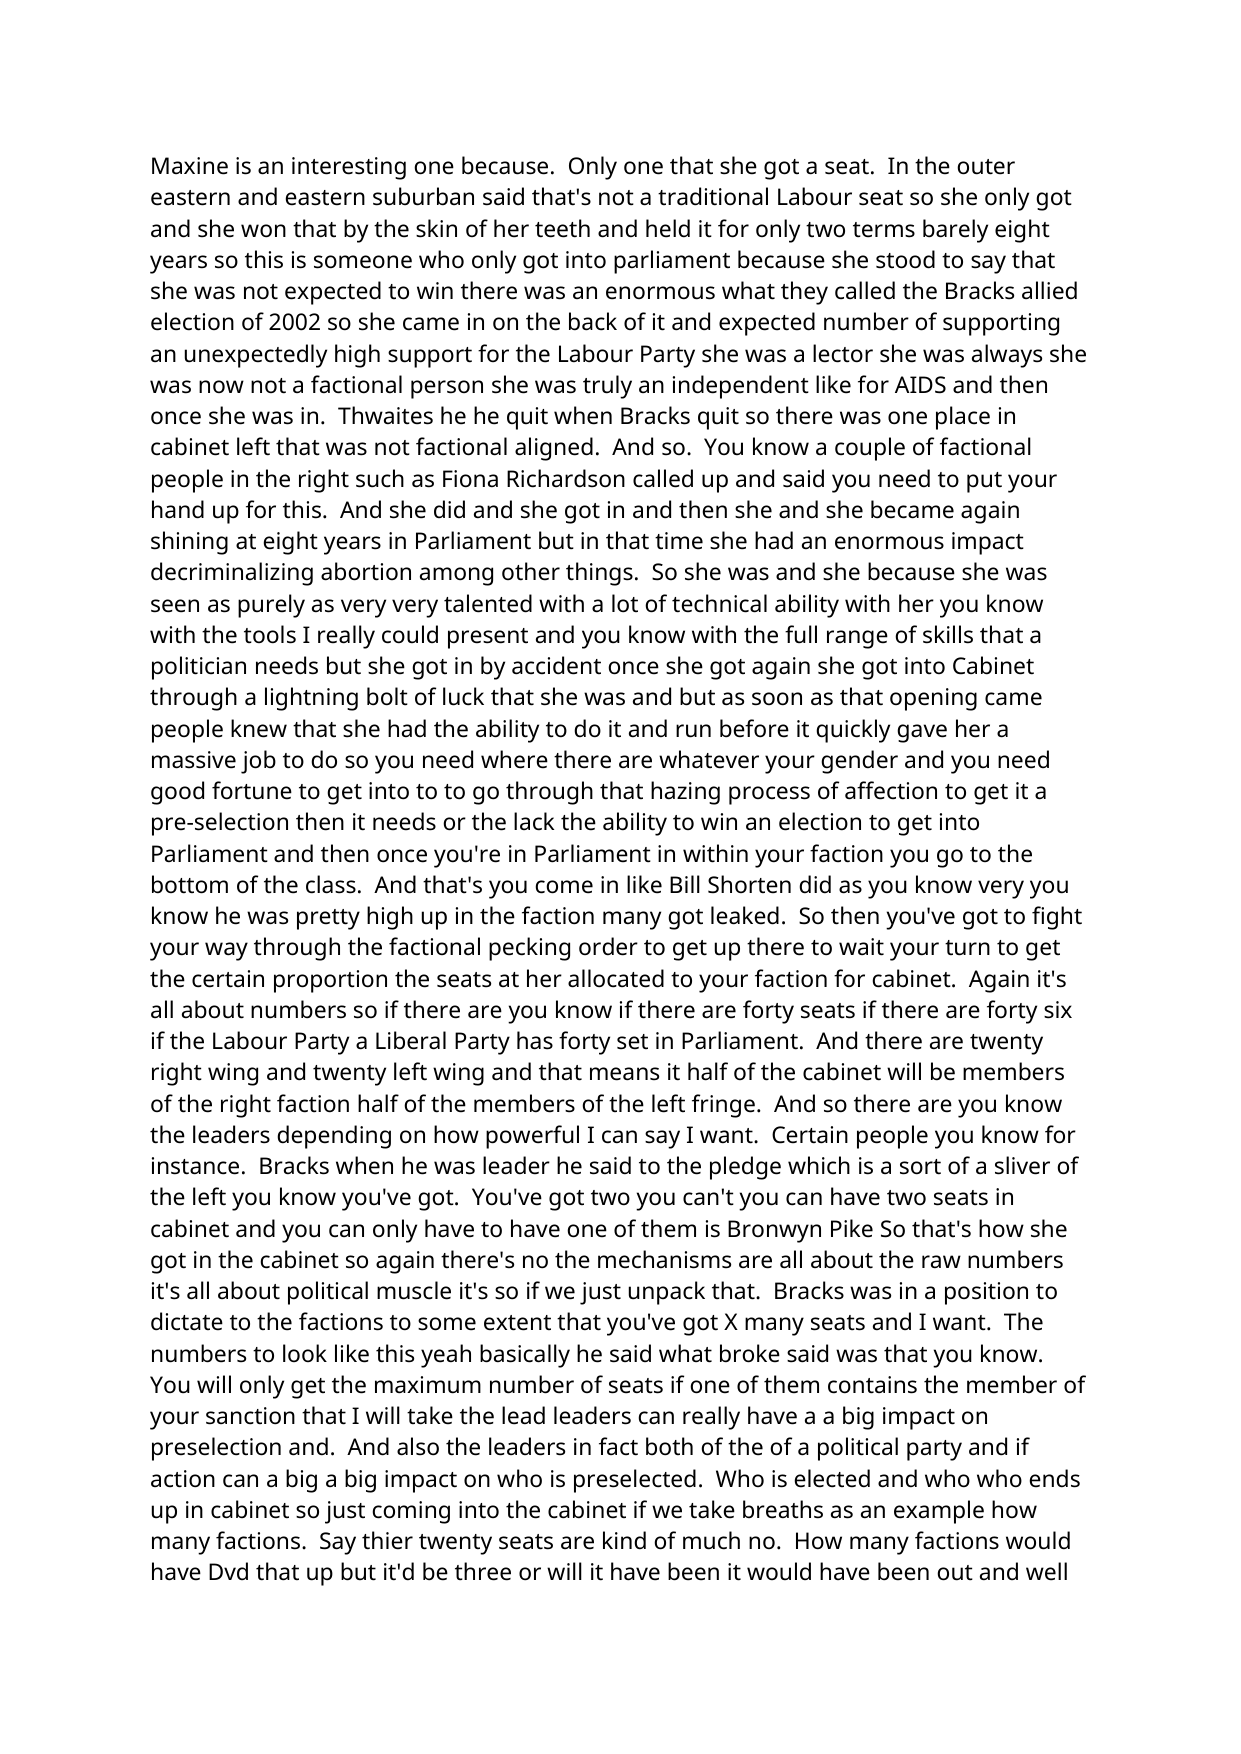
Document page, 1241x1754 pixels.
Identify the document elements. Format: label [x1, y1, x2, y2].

text [150, 150, 1090, 1587]
